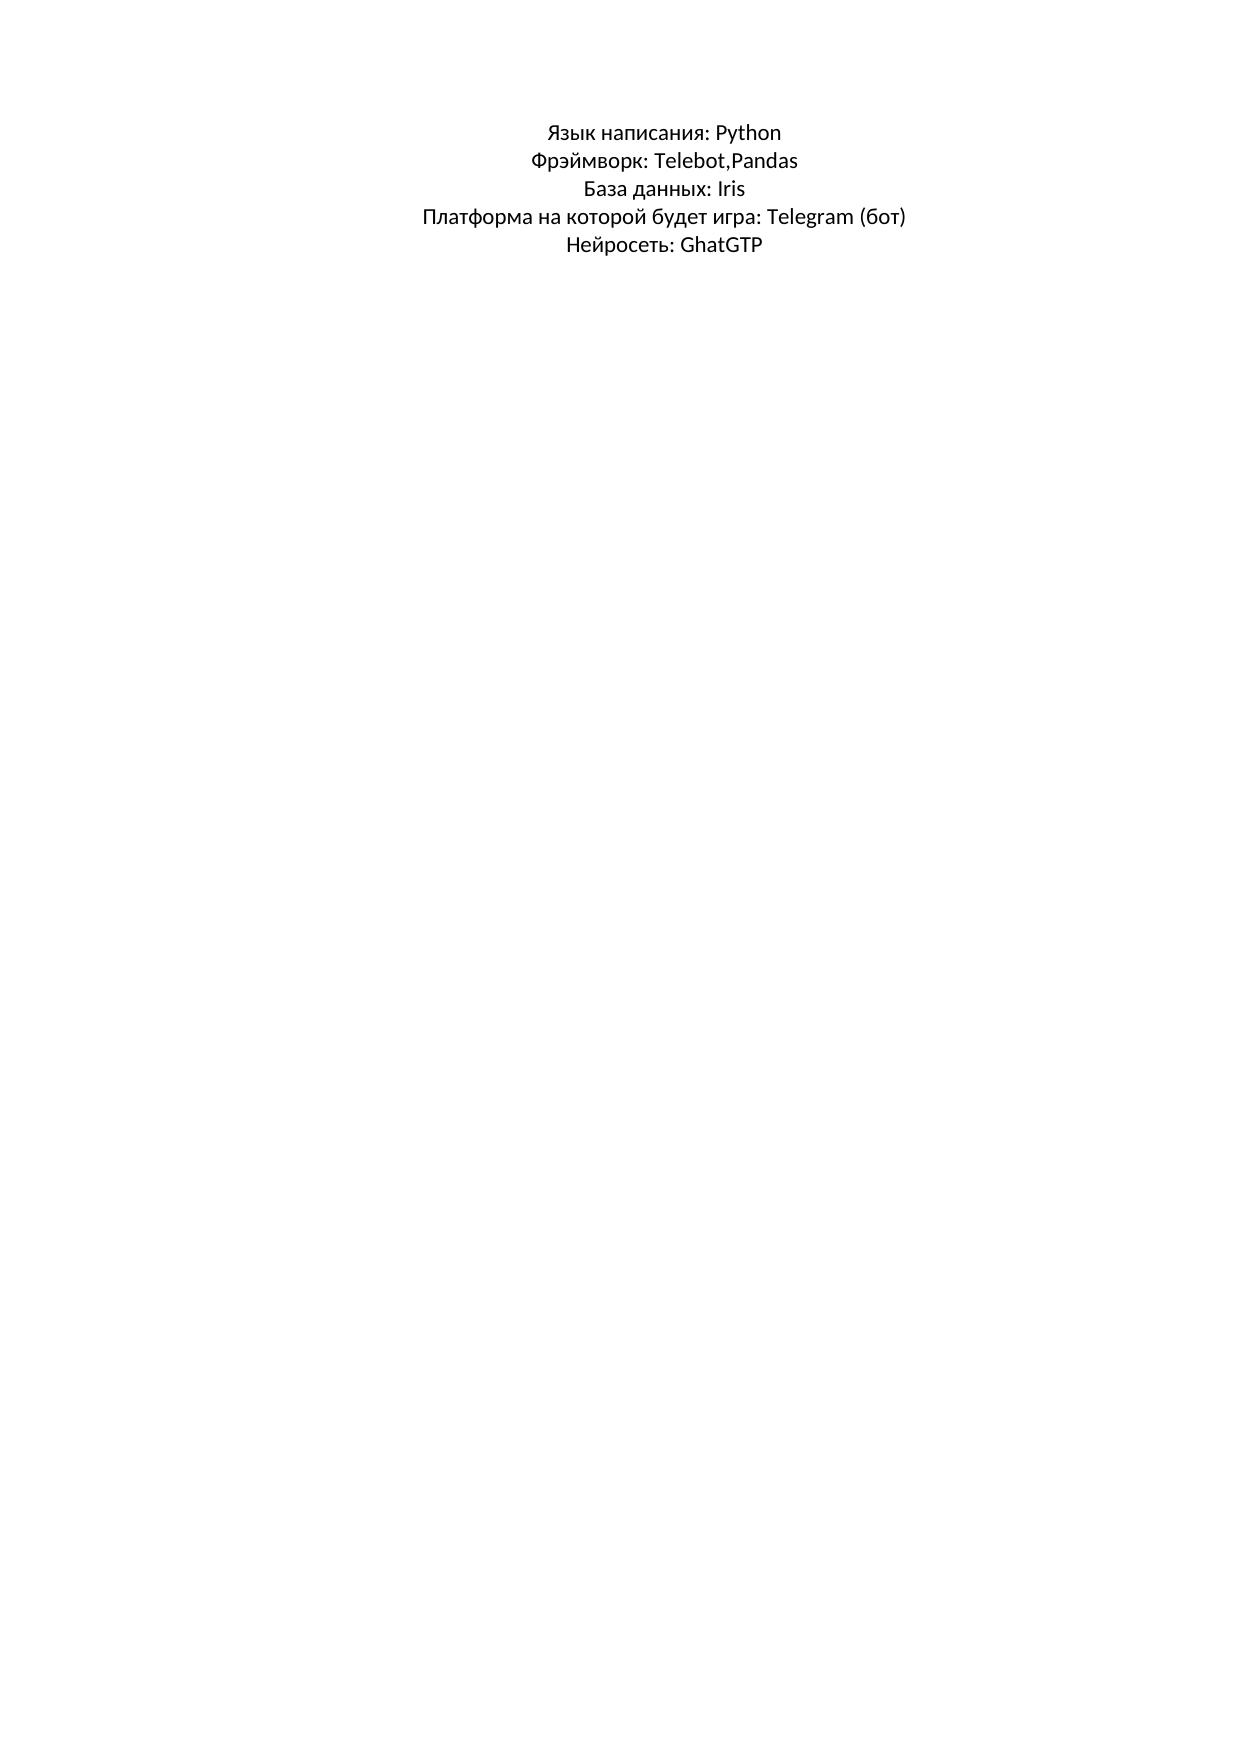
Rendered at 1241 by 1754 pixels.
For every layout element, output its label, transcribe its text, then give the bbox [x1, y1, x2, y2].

list Язык написания: Python [177, 118, 1152, 146]
list База данных: Iris [177, 174, 1152, 202]
list Нейросеть: GhatGTP [177, 230, 1152, 258]
list Фрэймворк: Telebot,Pandas [177, 146, 1152, 174]
list Платформа на которой будет игра: Telegram (бот) [177, 202, 1152, 230]
